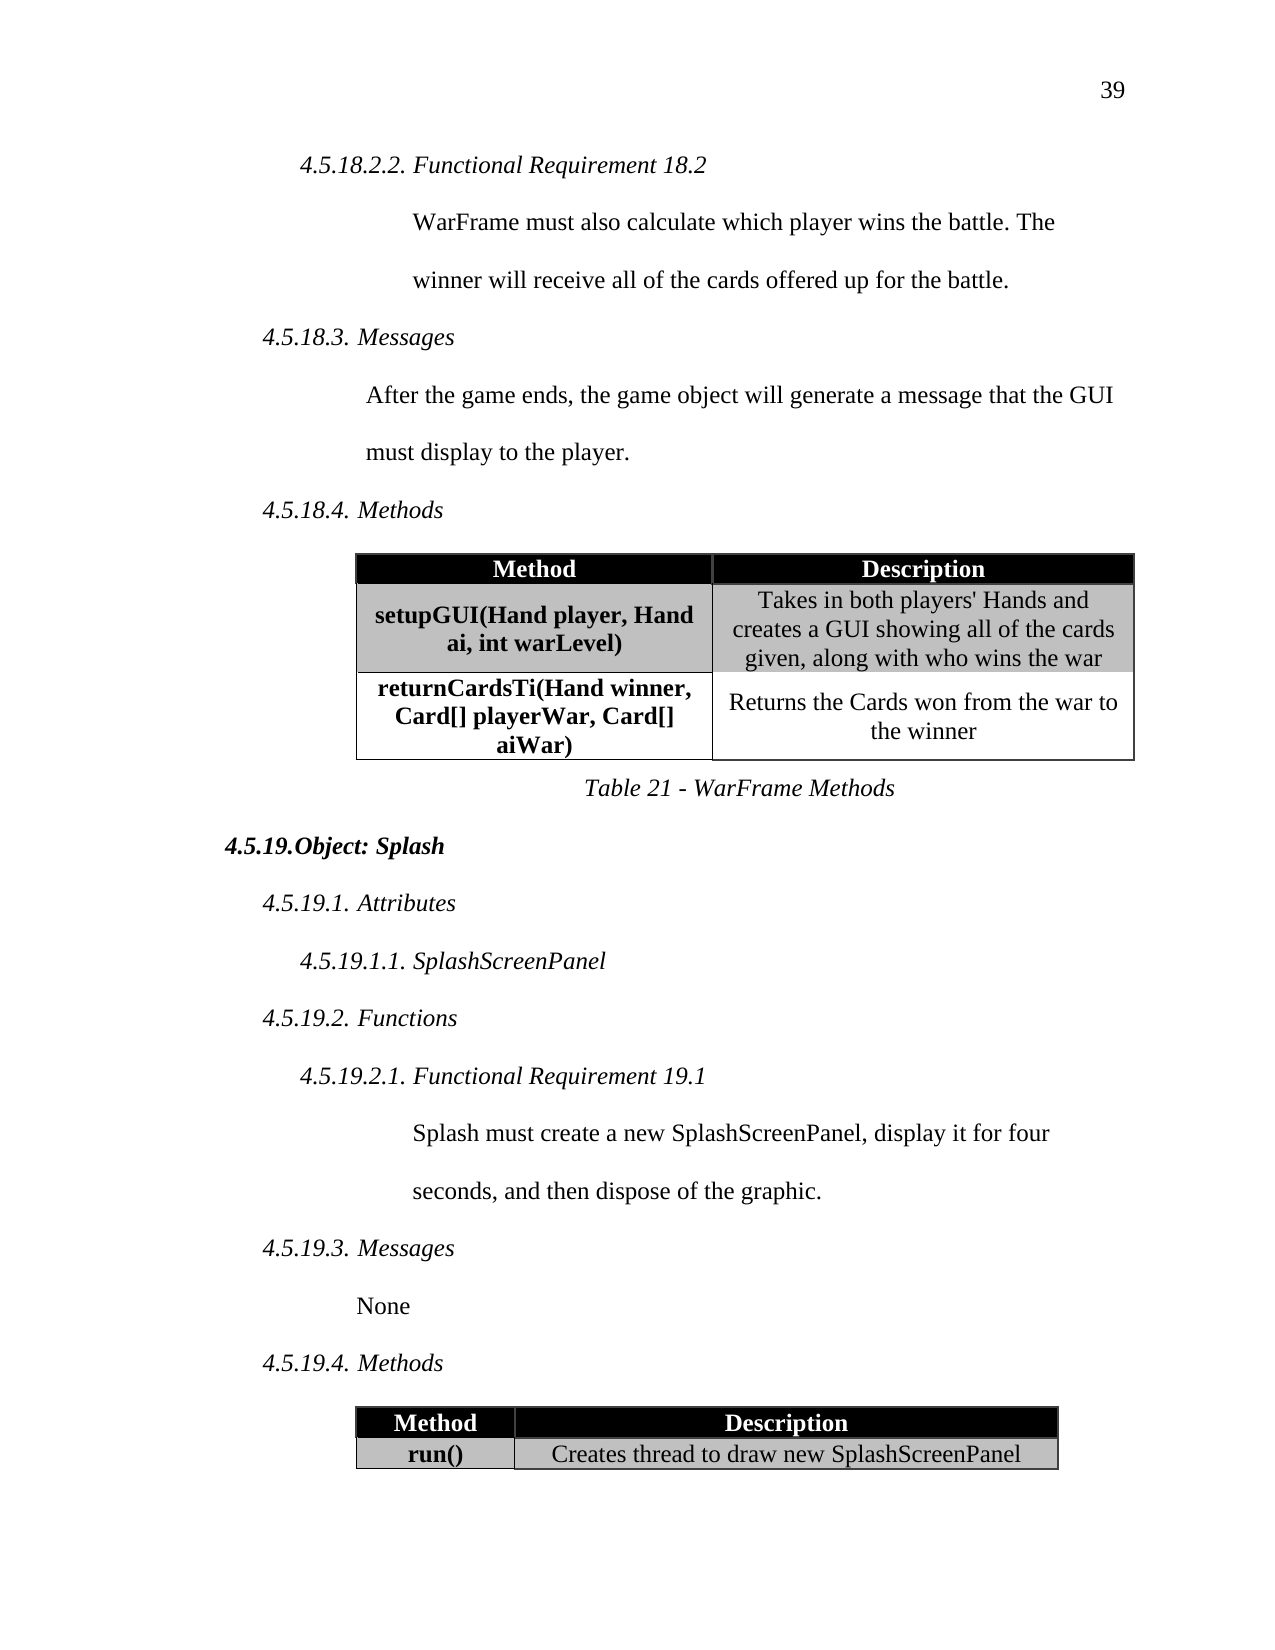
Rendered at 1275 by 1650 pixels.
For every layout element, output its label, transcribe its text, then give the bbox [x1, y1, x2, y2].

text None [356, 1291, 1125, 1320]
table_header Method [357, 555, 711, 583]
subtitle Functions [262, 1003, 1125, 1032]
table_header Description [516, 1408, 1057, 1437]
table_cell Returns the Cards won from the war to the winner [713, 672, 1133, 759]
subtitle Messages [262, 1233, 1125, 1262]
subtitle Functional Requirement 18.2 [300, 150, 1125, 179]
subtitle Functional Requirement 19.1 [300, 1061, 1125, 1090]
subtitle Object: Splash [225, 831, 1125, 860]
table_cell setupGUI(Hand player, Hand ai, int warLevel) [357, 584, 712, 672]
text Splash must create a new SplashScreenPanel, display it for four seconds, and then dispose of the graphic. [412, 1118, 1125, 1205]
subtitle Attributes [262, 888, 1125, 917]
table_cell Creates thread to draw new SplashScreenPanel [515, 1439, 1057, 1468]
text WarFrame must also calculate which player wins the battle. The winner will receive all of the cards offered up for the battle. [412, 207, 1125, 294]
text After the game ends, the game object will generate a message that the GUI must display to the player. [366, 380, 1125, 466]
table_header Description [714, 555, 1133, 583]
table_cell Takes in both players' Hands and creates a GUI showing all of the cards given, along with who wins the war [713, 585, 1133, 672]
table_cell returnCardsTi(Hand winner, Card[] playerWar, Card[] aiWar) [357, 673, 712, 759]
subtitle Messages [262, 322, 1125, 351]
table_cell run() [357, 1438, 514, 1468]
subtitle Methods [262, 1348, 1125, 1377]
subtitle Methods [262, 495, 1125, 524]
table_header Method [357, 1408, 514, 1437]
subtitle SplashScreenPanel [300, 946, 1125, 975]
